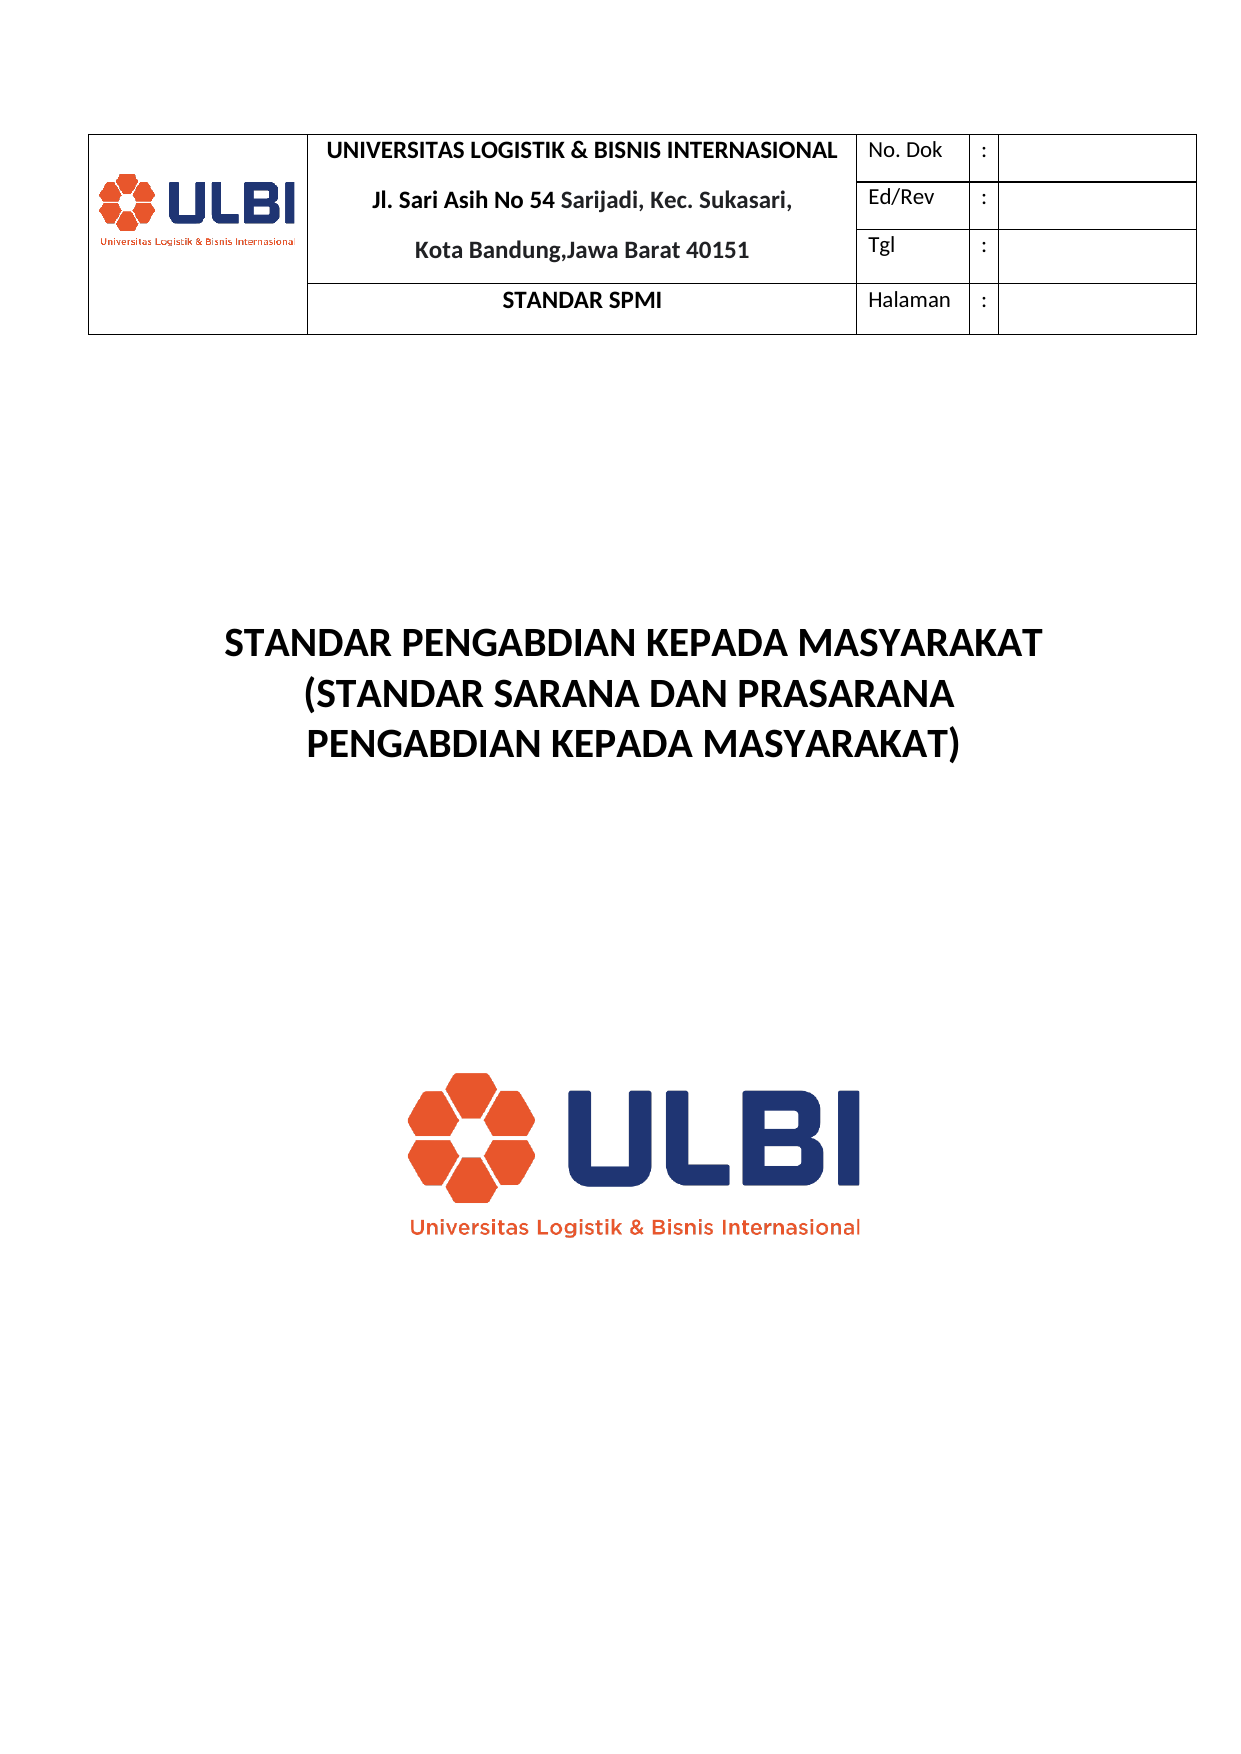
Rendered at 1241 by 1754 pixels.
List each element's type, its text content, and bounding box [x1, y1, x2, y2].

table_header UNIVERSITAS LOGISTIK & BISNIS INTERNASIONAL Jl. Sari Asih No 54 Sarijadi, Kec. Sukasari, Kota Bandung,Jawa Barat 40151 [308, 135, 856, 283]
table_header [999, 135, 1196, 181]
table_header [89, 135, 307, 333]
table_cell [999, 230, 1196, 283]
text STANDAR PENGABDIAN KEPADA MASYARAKAT [177, 616, 1090, 667]
table_cell : [970, 230, 998, 283]
table_cell [999, 284, 1196, 333]
table_cell STANDAR SPMI [308, 284, 856, 333]
table_cell [999, 183, 1196, 229]
table_cell Tgl [857, 230, 969, 283]
table_cell Ed/Rev [857, 183, 969, 229]
table_cell Halaman [857, 284, 969, 333]
table_header No. Dok [857, 135, 969, 181]
table_cell : [970, 183, 998, 229]
text (STANDAR SARANA DAN PRASARANA PENGABDIAN KEPADA MASYARAKAT) [177, 667, 1090, 768]
table_header : [970, 135, 998, 181]
picture [407, 1073, 860, 1238]
table_cell : [970, 284, 998, 333]
picture [99, 174, 295, 246]
